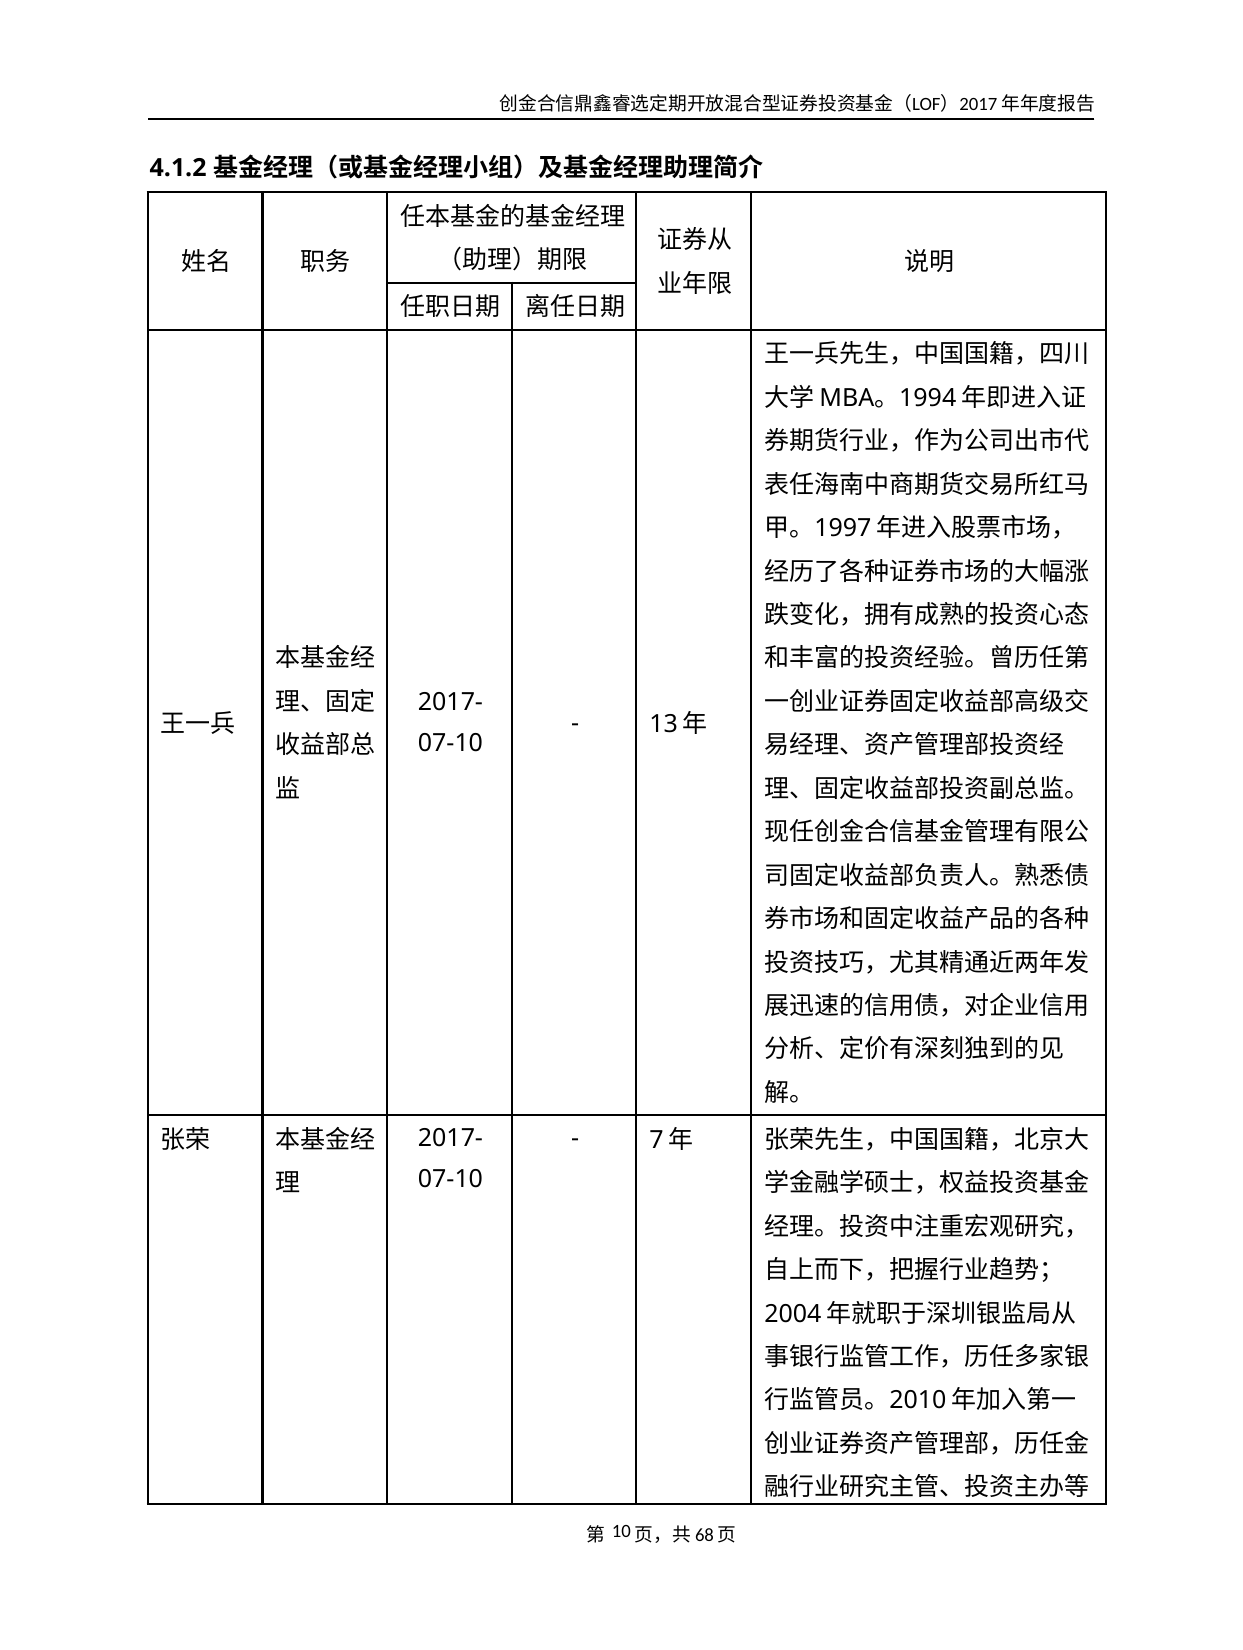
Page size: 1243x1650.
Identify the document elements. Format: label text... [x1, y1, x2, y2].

table_header 职务 [264, 193, 386, 329]
table_cell 13年 [637, 331, 750, 1114]
table_cell 离任日期 [513, 284, 635, 329]
text 4.1.2 基金经理（或基金经理小组）及基金经理助理简介 [149, 148, 1094, 184]
table_cell 本基金经理、固定收益部总监 [264, 331, 386, 1114]
table_header 说明 [752, 193, 1105, 329]
table_cell 张荣 [149, 1116, 261, 1503]
table_header 证券从业年限 [637, 193, 750, 329]
table_cell 本基金经理 [264, 1116, 386, 1503]
table_cell 2017-07-10 [388, 331, 511, 1114]
table_cell 2017-07-10 [388, 1116, 511, 1503]
table_cell - [513, 1116, 635, 1503]
table_cell 王一兵 [149, 331, 261, 1114]
table_cell 王一兵先生，中国国籍，四川大学MBA。1994年即进入证券期货行业，作为公司出市代表任海南中商期货交易所红马甲。1997年进入股票市场，经历了各种证券市场的大幅涨跌变化，拥有成熟的投资心态和丰富的投资经验。曾历任第一创业证券固定收益部高级交易经理、资产管理部投资经理、固定收益部投资副总监。现任创金合信基金管理有限公司固定收益部负责人。熟悉债券市场和固定收益产品的各种投资技巧，尤其精通近两年发展迅速的信用债，对企业信用分析、定价有深刻独到的见解。 [752, 331, 1105, 1114]
table_header 姓名 [149, 193, 261, 329]
table_cell - [513, 331, 635, 1114]
table_cell 任职日期 [388, 284, 511, 329]
table_cell 7年 [637, 1116, 750, 1503]
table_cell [752, 1116, 1105, 1503]
table_header 任本基金的基金经理（助理）期限 [388, 193, 635, 282]
